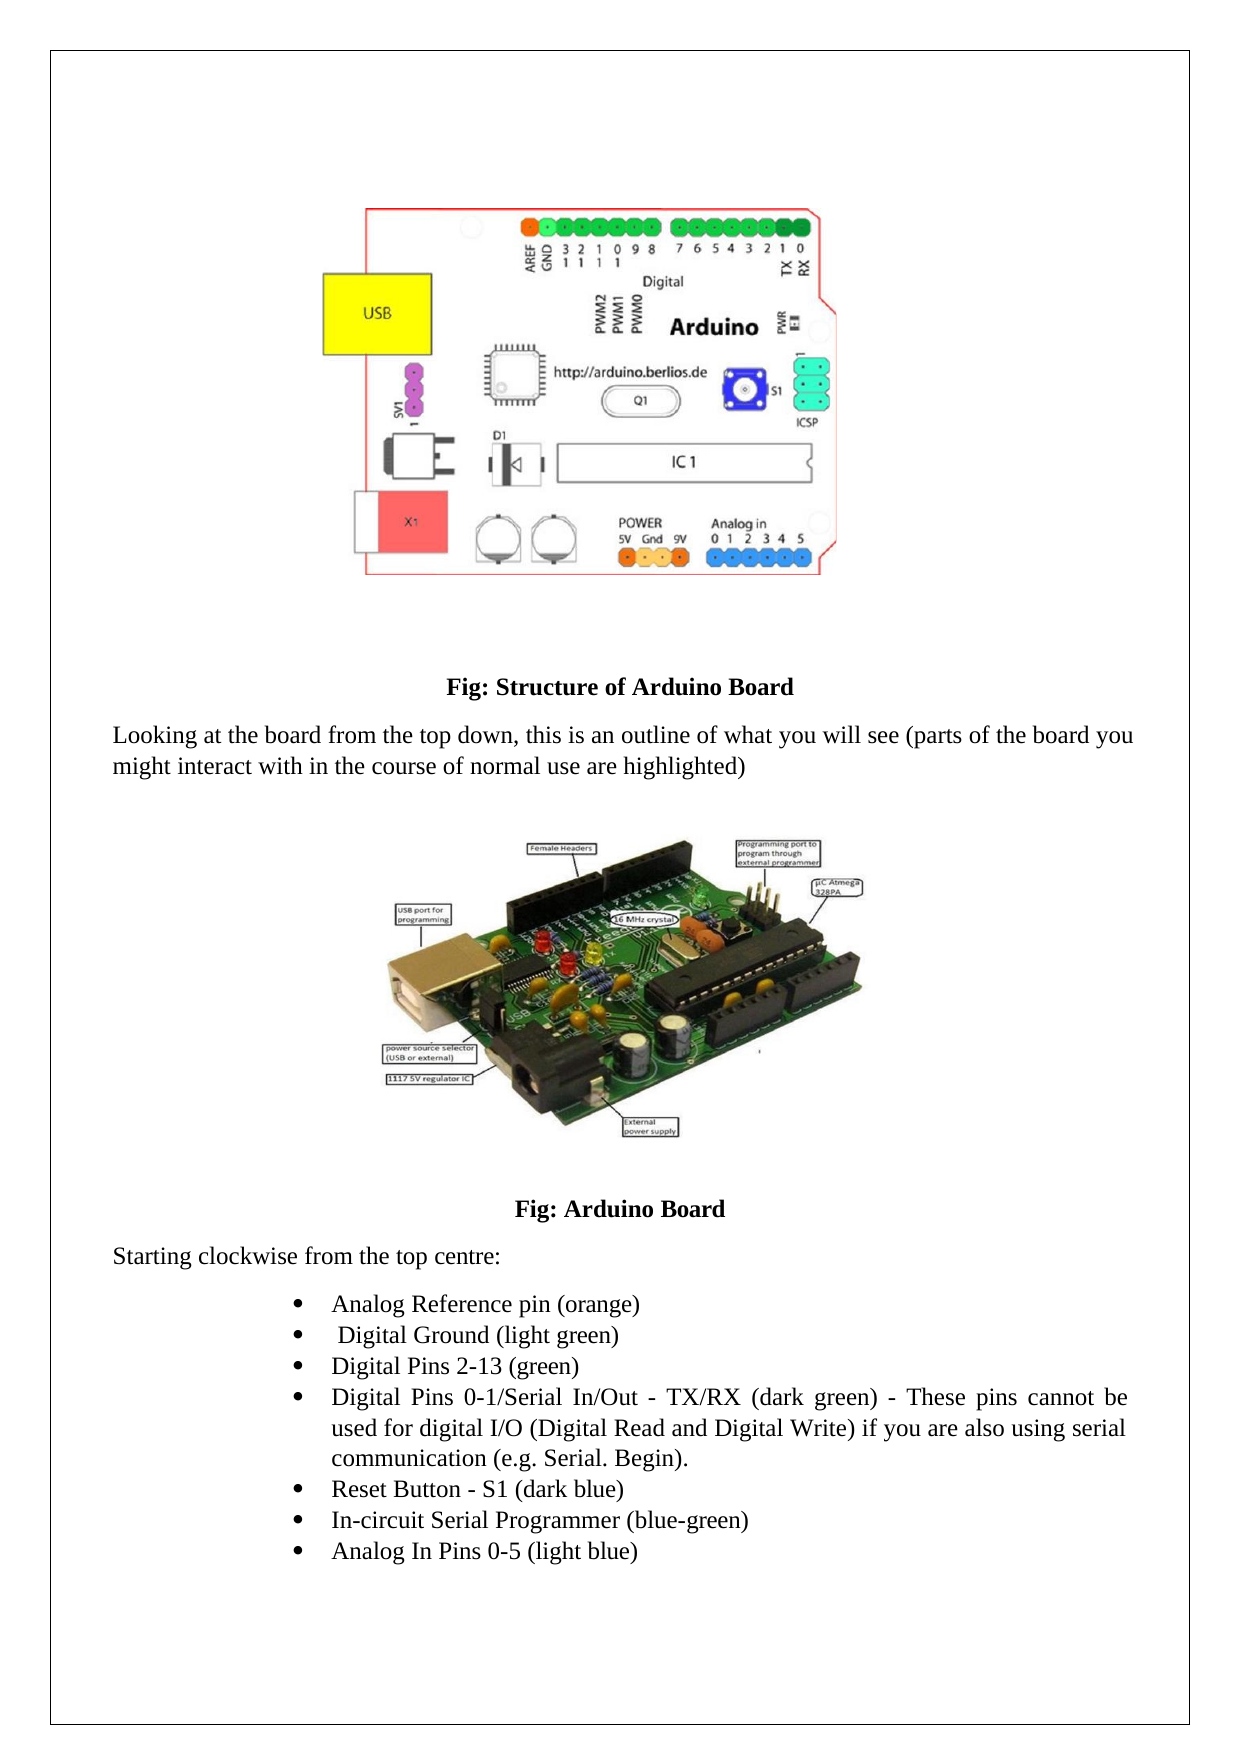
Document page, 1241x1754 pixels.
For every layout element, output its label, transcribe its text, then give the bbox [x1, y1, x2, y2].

list Analog Reference pin (orange) [294, 1289, 1151, 1318]
text Looking at the board from the top down, this is an outline of what you will see (parts of the board you might interact with in the course of normal use are highlighted) [112, 720, 1151, 780]
text Starting clockwise from the top centre: [112, 1241, 1151, 1270]
list Reset Button - S1 (dark blue) [294, 1474, 1151, 1503]
picture [374, 834, 871, 1144]
picture [322, 208, 837, 575]
list In-circuit Serial Programmer (blue-green) [294, 1505, 1151, 1533]
list Digital Pins 0-1/Serial In/Out - TX/RX (dark green) - These pins cannot be used for digital I/O (Digital Read and Digital Write) if you are also using serial communication (e.g. Serial. Begin). [294, 1382, 1128, 1472]
list Digital Pins 2-13 (green) [294, 1351, 1151, 1380]
list Digital Ground (light green) [294, 1320, 1151, 1349]
list Analog In Pins 0-5 (light blue) [294, 1536, 1151, 1565]
subtitle Fig: Arduino Board [131, 1194, 1109, 1222]
subtitle Fig: Structure of Arduino Board [131, 672, 1109, 701]
